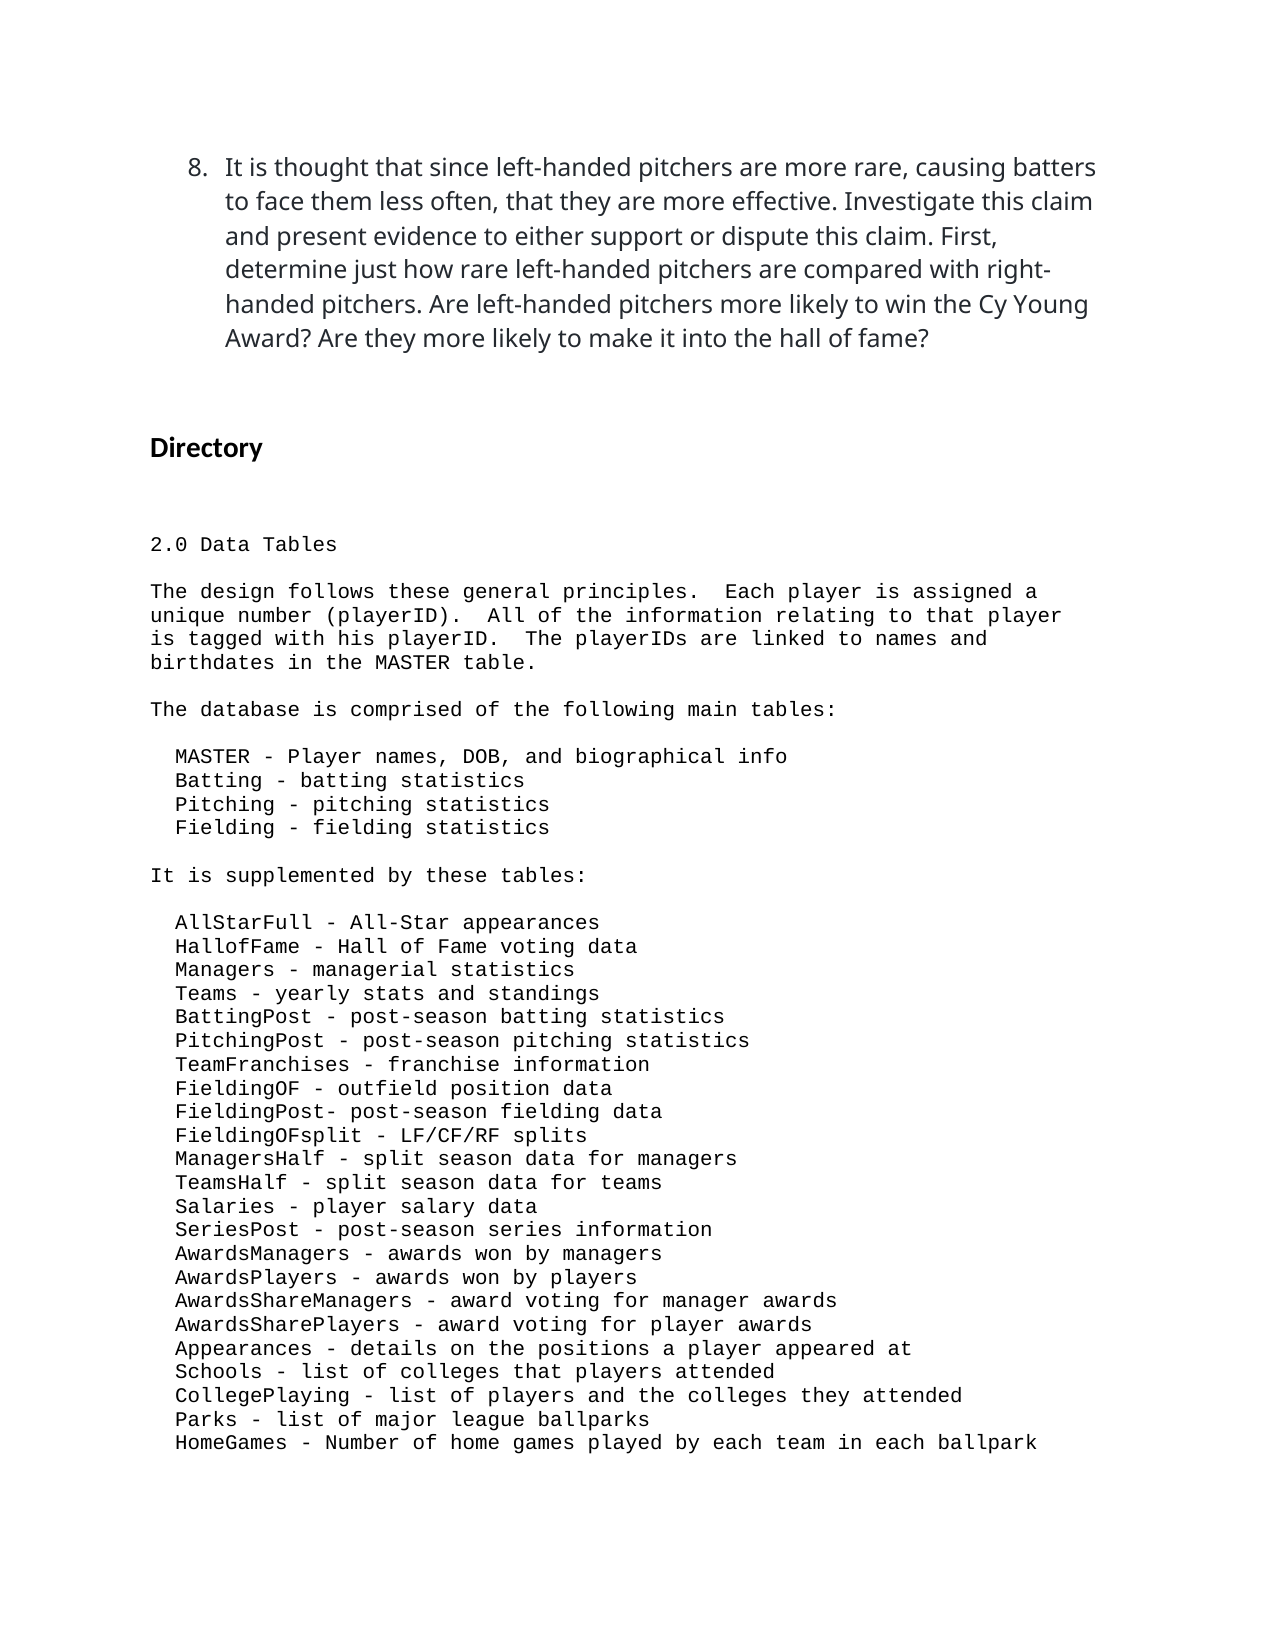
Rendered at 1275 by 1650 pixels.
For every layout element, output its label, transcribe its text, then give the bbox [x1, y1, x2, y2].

text CollegePlaying - list of players and the colleges they attended [150, 1385, 1125, 1408]
text AllStarFull - All-Star appearances [150, 912, 1125, 936]
text Managers - managerial statistics [150, 959, 1125, 983]
text PitchingPost - post-season pitching statistics [150, 1030, 1125, 1054]
text Appearances - details on the positions a player appeared at [150, 1338, 1125, 1361]
text BattingPost - post-season batting statistics [150, 1007, 1125, 1030]
text Schools - list of colleges that players attended [150, 1361, 1125, 1385]
text AwardsShareManagers - award voting for manager awards [150, 1290, 1125, 1314]
text TeamsHalf - split season data for teams [150, 1172, 1125, 1196]
text MASTER - Player names, DOB, and biographical info [150, 746, 1125, 770]
text Fielding - fielding statistics [150, 817, 1125, 841]
text unique number (playerID). All of the information relating to that player [150, 604, 1125, 628]
text FieldingPost- post-season fielding data [150, 1101, 1125, 1125]
text HallofFame - Hall of Fame voting data [150, 936, 1125, 959]
text birthdates in the MASTER table. [150, 652, 1125, 676]
text AwardsPlayers - awards won by players [150, 1267, 1125, 1290]
text is tagged with his playerID. The playerIDs are linked to names and [150, 628, 1125, 652]
text Pitching - pitching statistics [150, 794, 1125, 817]
text ManagersHalf - split season data for managers [150, 1148, 1125, 1172]
text Teams - yearly stats and standings [150, 983, 1125, 1007]
text AwardsManagers - awards won by managers [150, 1243, 1125, 1267]
text Batting - batting statistics [150, 770, 1125, 794]
text TeamFranchises - franchise information [150, 1054, 1125, 1077]
text Directory [150, 429, 1125, 464]
text It is supplemented by these tables: [150, 865, 1125, 888]
text SeriesPost - post-season series information [150, 1219, 1125, 1243]
text The design follows these general principles. Each player is assigned a [150, 581, 1125, 604]
text The database is comprised of the following main tables: [150, 699, 1125, 723]
text FieldingOFsplit - LF/CF/RF splits [150, 1125, 1125, 1148]
text 2.0 Data Tables [150, 534, 1125, 557]
list It is thought that since left-handed pitchers are more rare, causing batters to face them less often, that they are more effective. Investigate this claim and present evidence to either support or dispute this claim. First, determine just how rare left-handed pitchers are compared with right-handed pitchers. Are left-handed pitchers more likely to win the Cy Young Award? Are they more likely to make it into the hall of fame? [187, 150, 1125, 354]
text Salaries - player salary data [150, 1196, 1125, 1219]
text HomeGames - Number of home games played by each team in each ballpark [150, 1432, 1125, 1456]
text AwardsSharePlayers - award voting for player awards [150, 1314, 1125, 1338]
text FieldingOF - outfield position data [150, 1077, 1125, 1101]
text Parks - list of major league ballparks [150, 1408, 1125, 1432]
